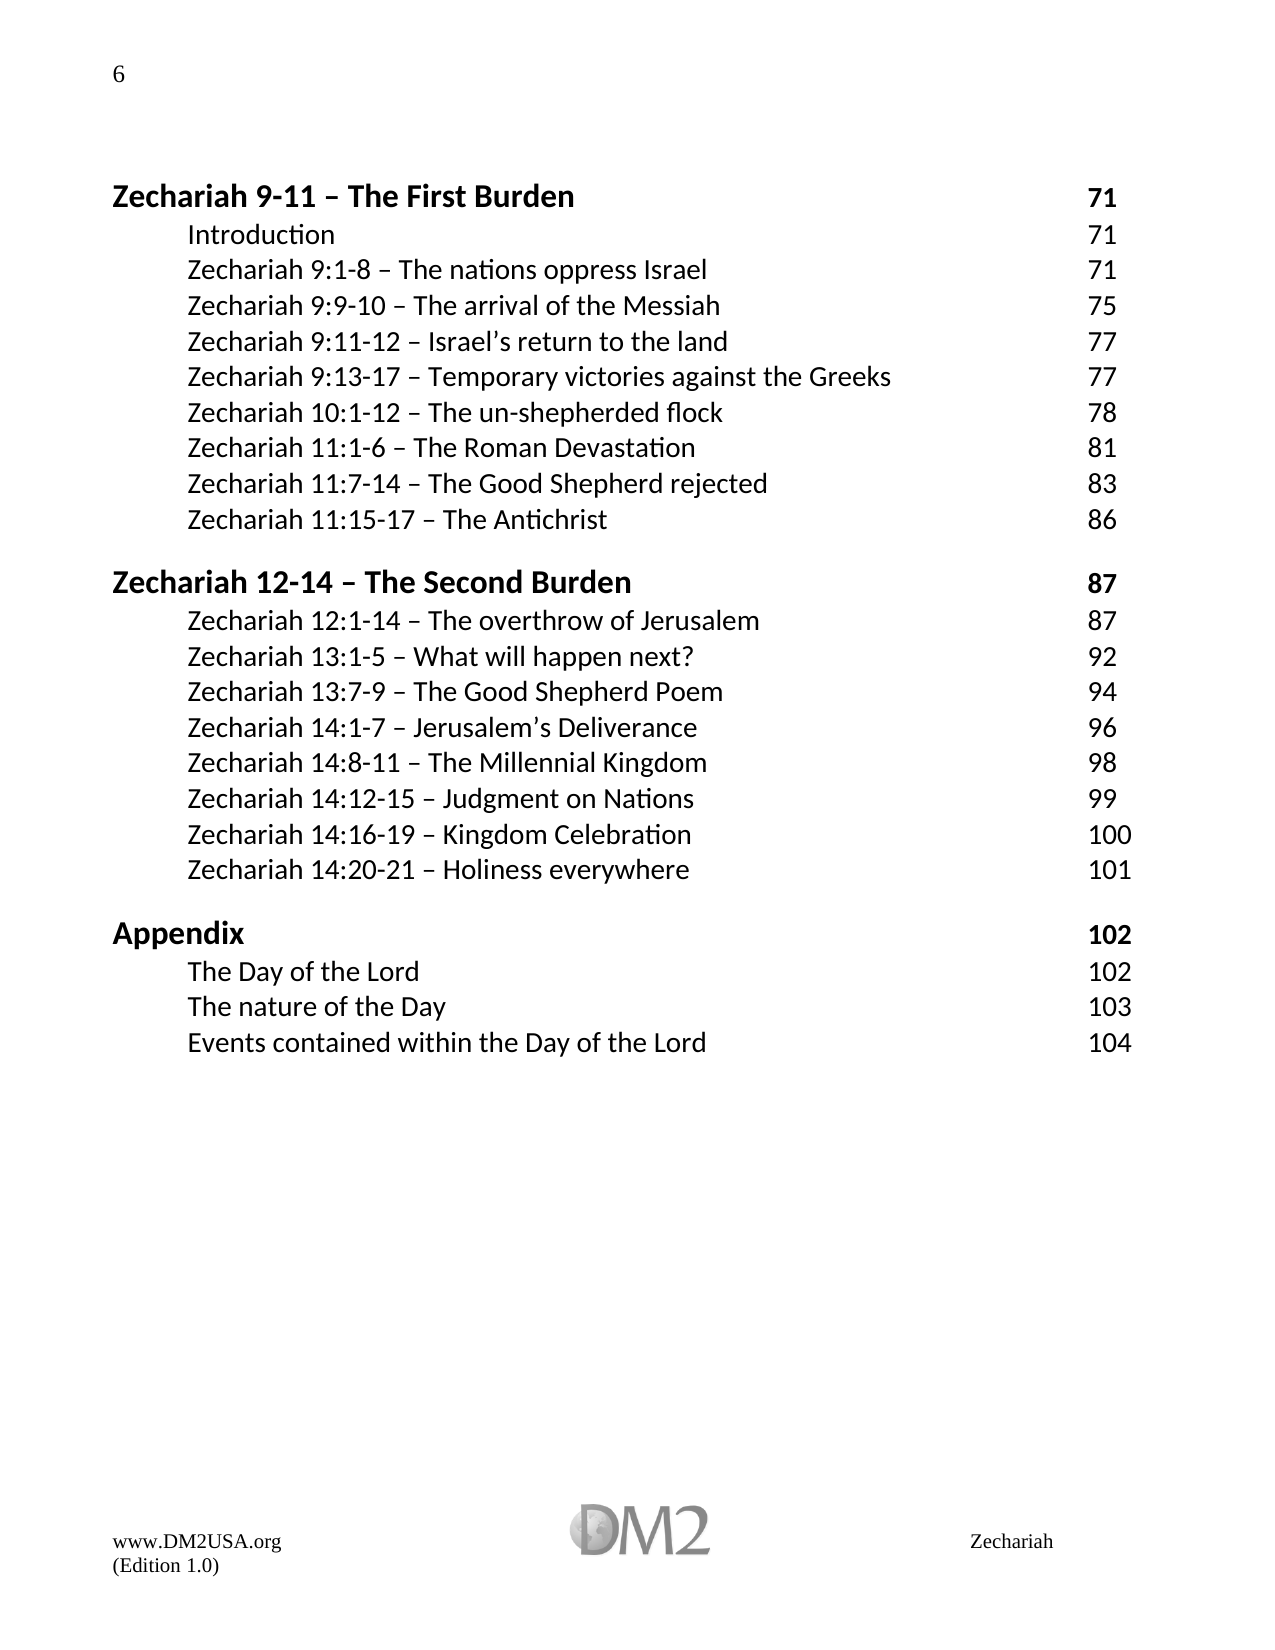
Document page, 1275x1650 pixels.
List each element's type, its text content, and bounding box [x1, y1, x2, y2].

text The Day of the Lord 102 [112, 953, 1162, 988]
text Zechariah 13:1-5 – What will happen next? 92 [112, 638, 1162, 673]
text Zechariah 11:15-17 – The Antichrist 86 [112, 501, 1162, 536]
text Appendix 102 [112, 912, 1162, 953]
text Zechariah 14:20-21 – Holiness everywhere 101 [112, 851, 1162, 887]
text Zechariah 9:11-12 – Israel’s return to the land 77 [112, 323, 1162, 358]
text Zechariah 14:1-7 – Jerusalem’s Deliverance 96 [112, 709, 1162, 744]
text Zechariah 12-14 – The Second Burden 87 [112, 561, 1162, 602]
text Zechariah 9:9-10 – The arrival of the Messiah 75 [112, 287, 1162, 323]
text Zechariah 14:8-11 – The Millennial Kingdom 98 [112, 744, 1162, 780]
text Zechariah 10:1-12 – The un-shepherded flock 78 [112, 394, 1162, 429]
text Events contained within the Day of the Lord 104 [112, 1024, 1162, 1060]
text Zechariah 11:7-14 – The Good Shepherd rejected 83 [112, 465, 1162, 501]
text Zechariah 9:13-17 – Temporary victories against the Greeks 77 [112, 358, 1162, 394]
text Zechariah 14:16-19 – Kingdom Celebration 100 [112, 816, 1162, 851]
text Zechariah 9-11 – The First Burden 71 [112, 175, 1162, 216]
text Introduction 71 [112, 216, 1162, 251]
text Zechariah 12:1-14 – The overthrow of Jerusalem 87 [112, 602, 1162, 638]
text Zechariah 14:12-15 – Judgment on Nations 99 [112, 780, 1162, 816]
text The nature of the Day 103 [112, 988, 1162, 1024]
text Zechariah 13:7-9 – The Good Shepherd Poem 94 [112, 673, 1162, 709]
text Zechariah 11:1-6 – The Roman Devastation 81 [112, 429, 1162, 465]
text Zechariah 9:1-8 – The nations oppress Israel 71 [112, 251, 1162, 287]
